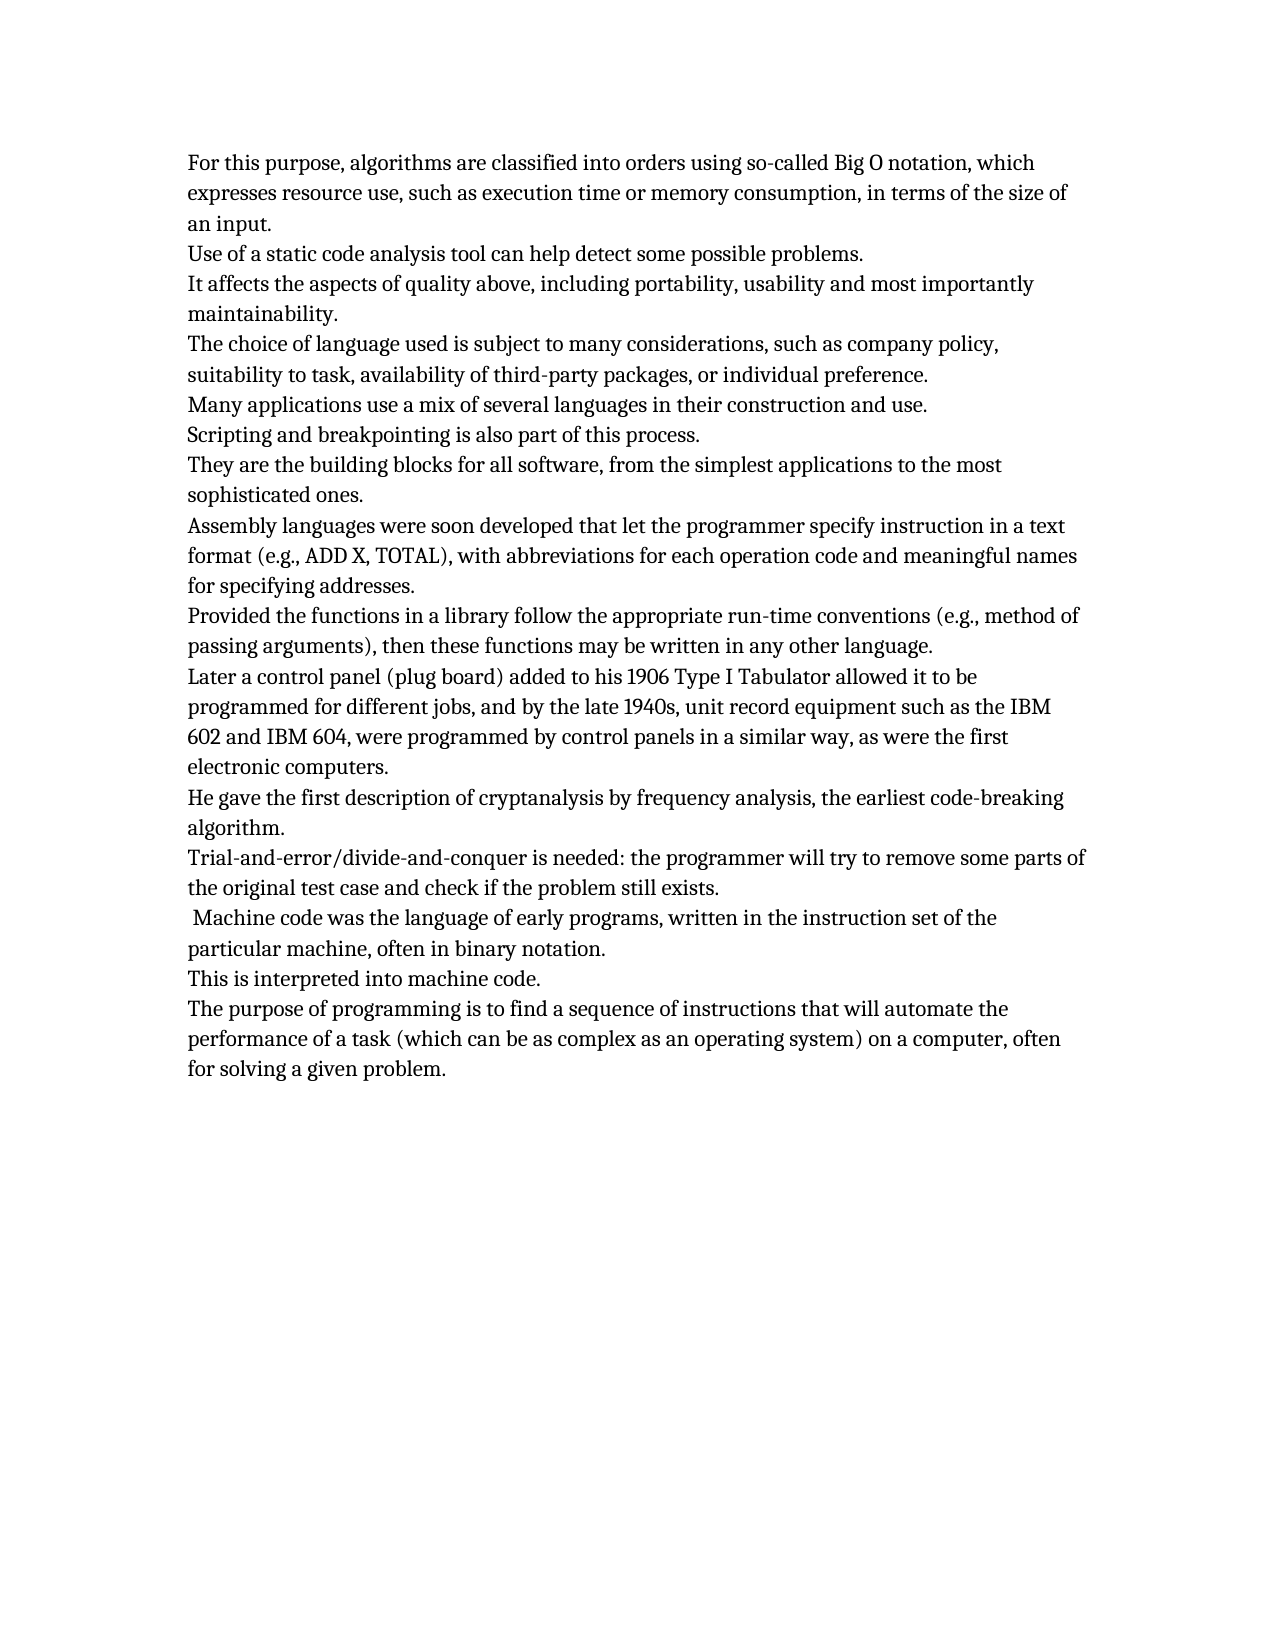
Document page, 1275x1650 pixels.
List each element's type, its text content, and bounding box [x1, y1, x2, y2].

text For this purpose, algorithms are classified into orders using so-called Big O notation, which expresses resource use, such as execution time or memory consumption, in terms of the size of an input. Use of a static code analysis tool can help detect some possible problems. It affects the aspects of quality above, including portability, usability and most importantly maintainability. The choice of language used is subject to many considerations, such as company policy, suitability to task, availability of third-party packages, or individual preference. Many applications use a mix of several languages in their construction and use. Scripting and breakpointing is also part of this process. They are the building blocks for all software, from the simplest applications to the most sophisticated ones. Assembly languages were soon developed that let the programmer specify instruction in a text format (e.g., ADD X, TOTAL), with abbreviations for each operation code and meaningful names for specifying addresses. Provided the functions in a library follow the appropriate run-time conventions (e.g., method of passing arguments), then these functions may be written in any other language. Later a control panel (plug board) added to his 1906 Type I Tabulator allowed it to be programmed for different jobs, and by the late 1940s, unit record equipment such as the IBM 602 and IBM 604, were programmed by control panels in a similar way, as were the first electronic computers. He gave the first description of cryptanalysis by frequency analysis, the earliest code-breaking algorithm. Trial-and-error/divide-and-conquer is needed: the programmer will try to remove some parts of the original test case and check if the problem still exists. Machine code was the language of early programs, written in the instruction set of the particular machine, often in binary notation. This is interpreted into machine code. The purpose of programming is to find a sequence of instructions that will automate the performance of a task (which can be as complex as an operating system) on a computer, often for solving a given problem. [187, 150, 1087, 1083]
